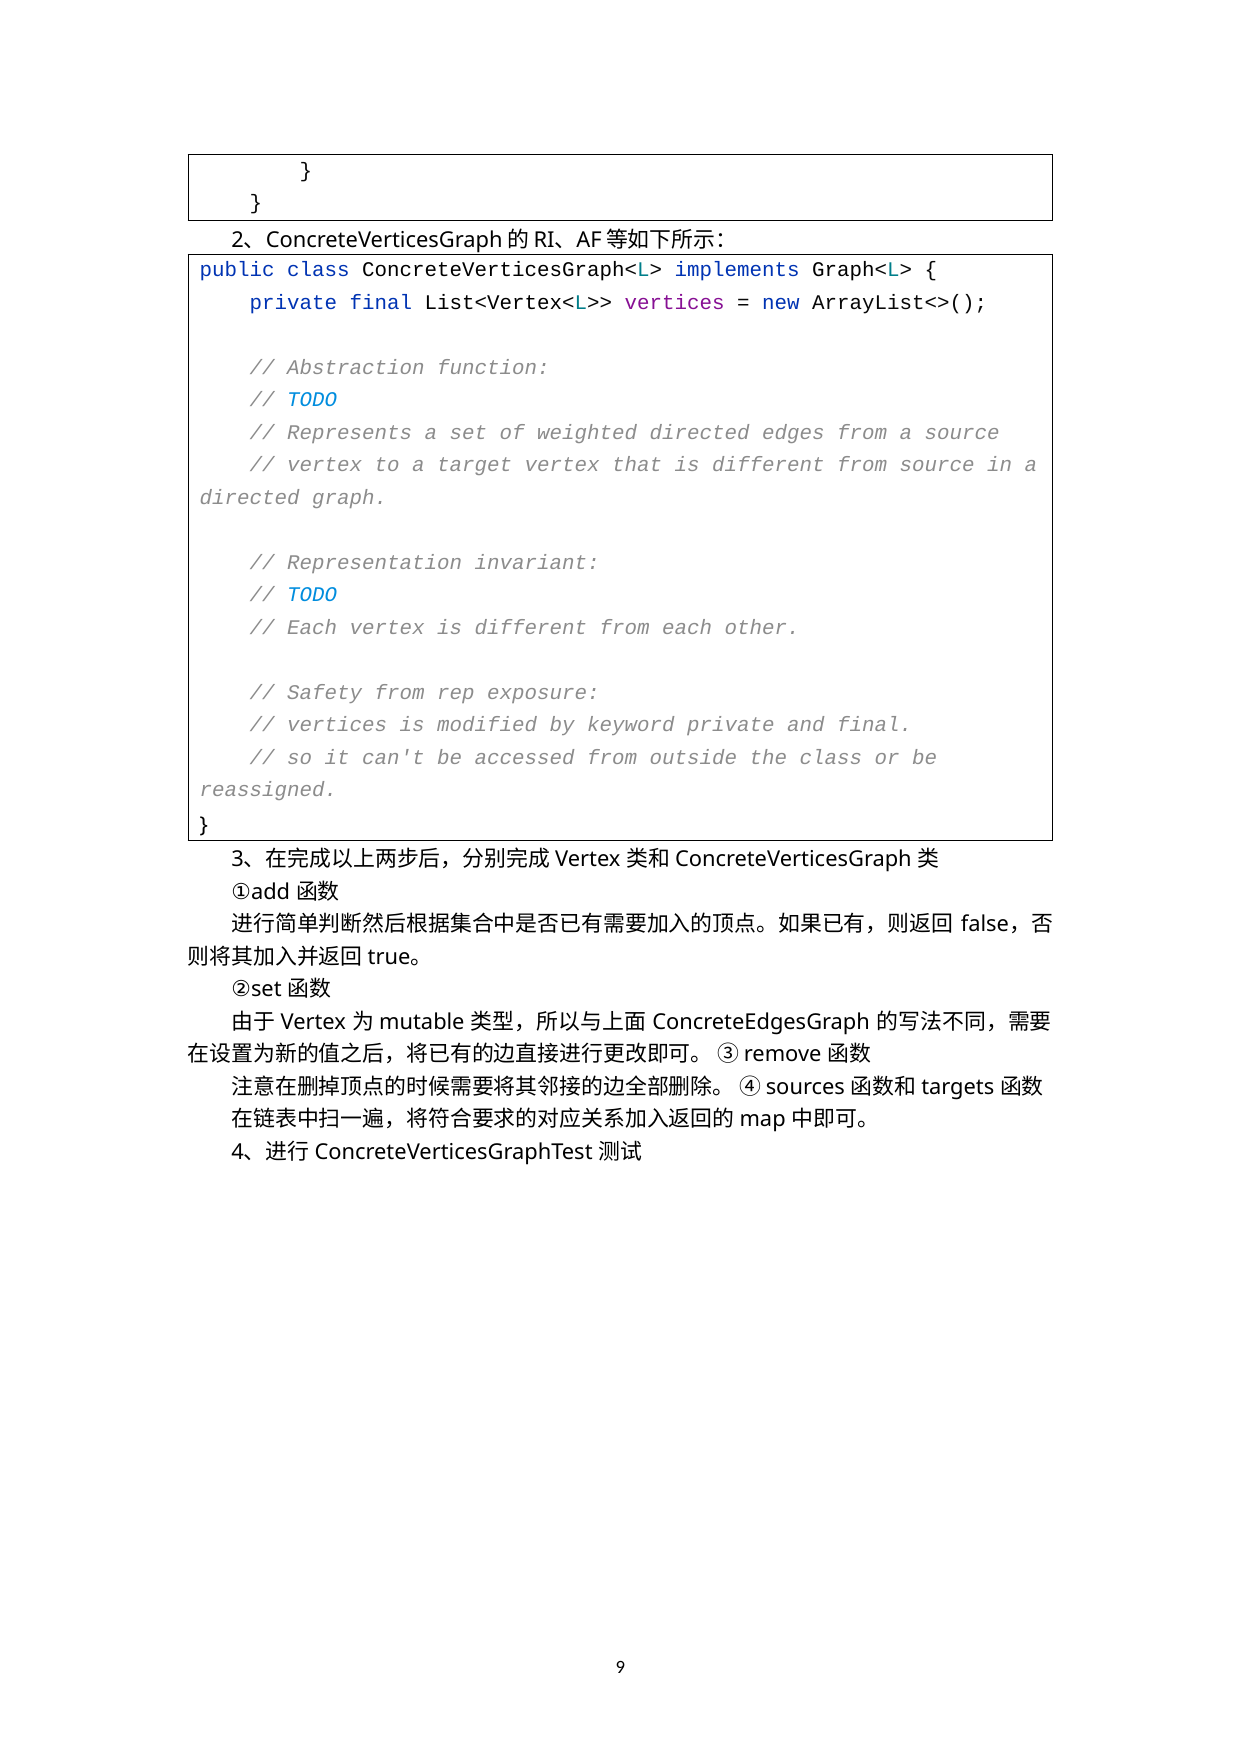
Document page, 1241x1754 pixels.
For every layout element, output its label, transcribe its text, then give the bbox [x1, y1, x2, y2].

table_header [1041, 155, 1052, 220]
table_header public class ConcreteVerticesGraph<L> implements Graph<L> { private final List<Vertex<L>> vertices = new ArrayList<>(); // Abstraction function: // TODO // Represents a set of weighted directed edges from a source // vertex to a target vertex that is different from source in a directed graph. // Representation invariant: // TODO // Each vertex is different from each other. // Safety from rep exposure: // vertices is modified by keyword private and final. // so it can't be accessed from outside the class or be reassigned. } [189, 255, 1052, 840]
text 进行简单判断然后根据集合中是否已有需要加入的顶点。如果已有，则返回false，否则将其加入并返回 true。 [187, 906, 1053, 971]
text 2、ConcreteVerticesGraph的RI、AF等如下所示： [187, 221, 1053, 254]
text 在链表中扫一遍，将符合要求的对应关系加入返回的 map 中即可。 [187, 1101, 1053, 1133]
text ②set 函数 [187, 971, 1053, 1003]
text 由于 Vertex 为 mutable 类型，所以与上面 ConcreteEdgesGraph 的写法不同，需要在设置为新的值之后，将已有的边直接进行更改即可。 ③remove 函数 [187, 1003, 1053, 1068]
text 注意在删掉顶点的时候需要将其邻接的边全部删除。 ④sources 函数和 targets 函数 [187, 1068, 1053, 1101]
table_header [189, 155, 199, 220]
text 3、在完成以上两步后，分别完成 Vertex 类和 ConcreteVerticesGraph 类 [187, 841, 1053, 873]
text ①add 函数 [187, 873, 1053, 906]
text 4、进行 ConcreteVerticesGraphTest 测试 [187, 1133, 1053, 1166]
